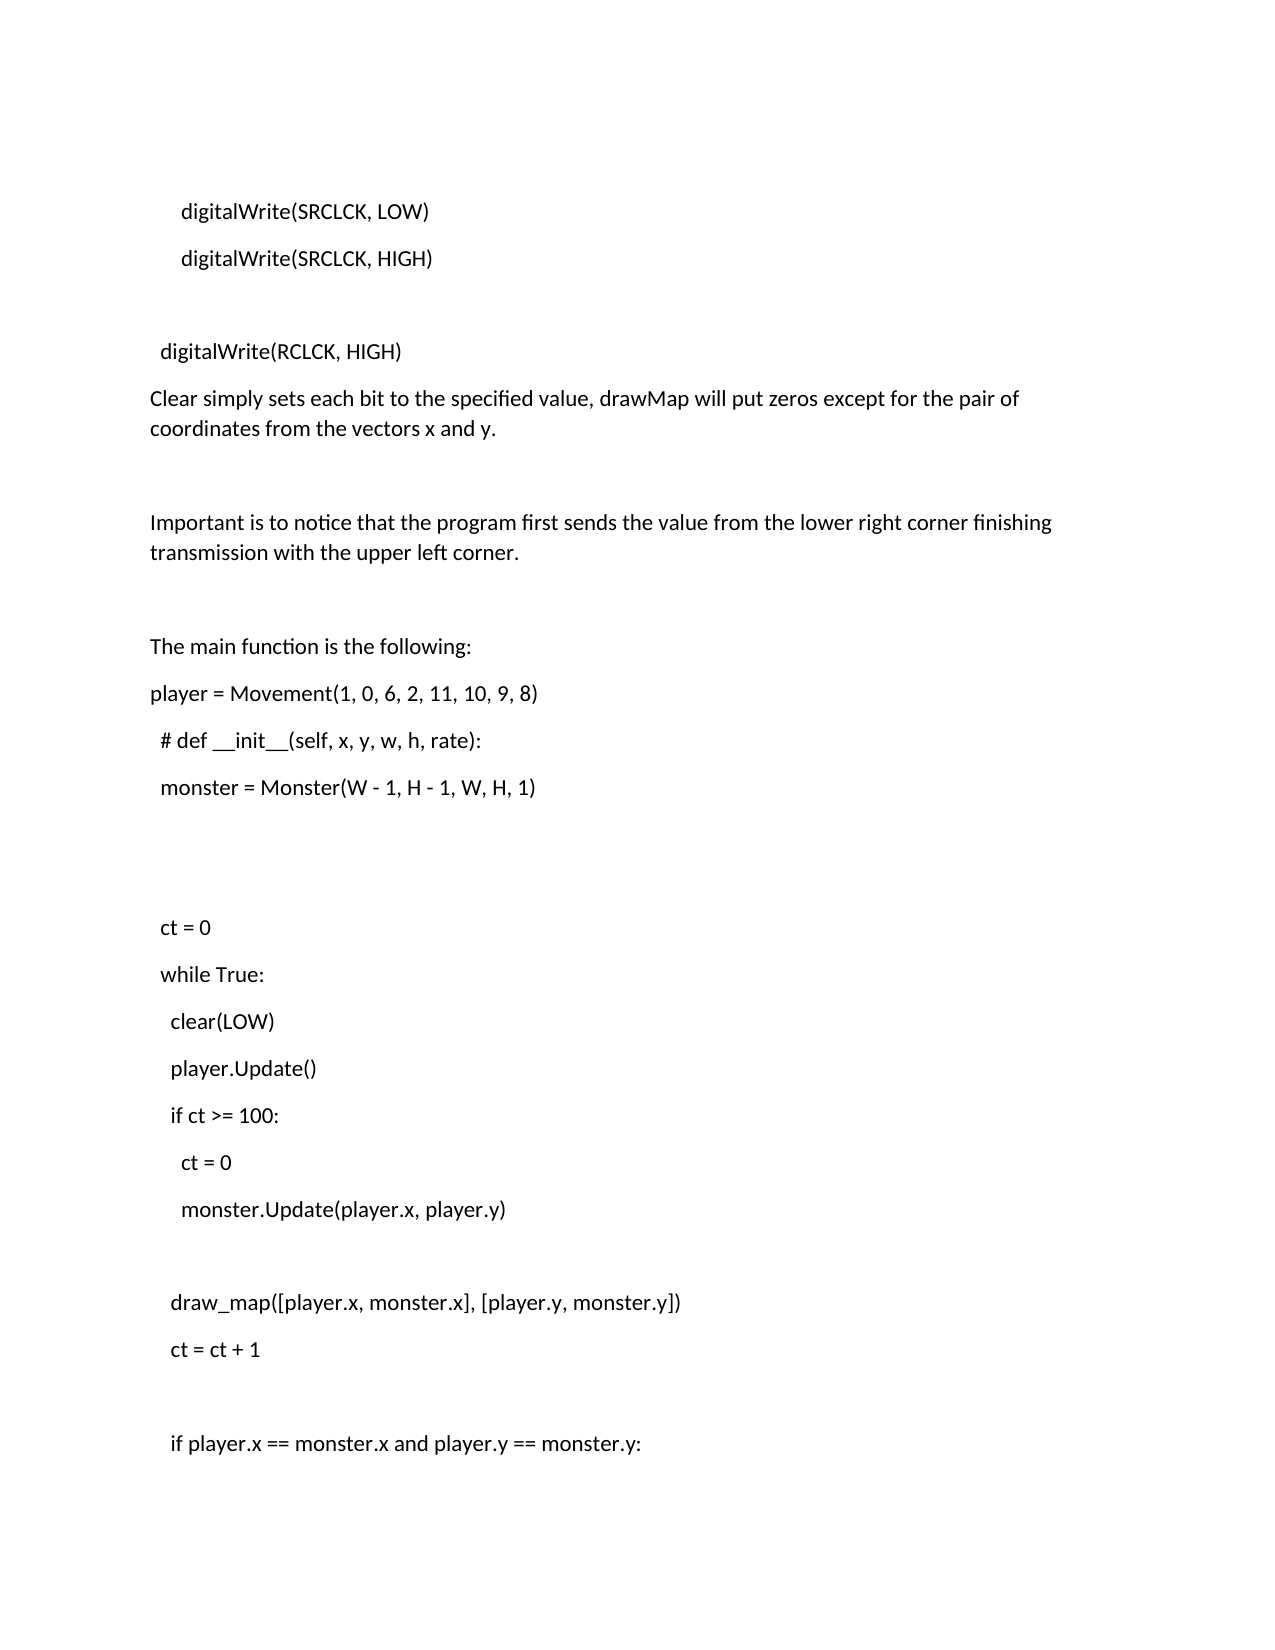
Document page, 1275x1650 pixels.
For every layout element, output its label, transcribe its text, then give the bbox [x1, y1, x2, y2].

text ct = ct + 1 [150, 1335, 1125, 1363]
text if player.x == monster.x and player.y == monster.y: [150, 1429, 1125, 1457]
text ct = 0 [150, 913, 1125, 942]
text monster = Monster(W - 1, H - 1, W, H, 1) [150, 773, 1125, 801]
text if ct >= 100: [150, 1101, 1125, 1129]
text player = Movement(1, 0, 6, 2, 11, 10, 9, 8) [150, 679, 1125, 707]
text monster.Update(player.x, player.y) [150, 1195, 1125, 1223]
text The main function is the following: [150, 632, 1125, 660]
text ct = 0 [150, 1148, 1125, 1176]
text # def __init__(self, x, y, w, h, rate): [150, 726, 1125, 754]
text digitalWrite(RCLCK, HIGH) [150, 337, 1125, 366]
text digitalWrite(SRCLCK, HIGH) [150, 244, 1125, 272]
text clear(LOW) [150, 1007, 1125, 1035]
text draw_map([player.x, monster.x], [player.y, monster.y]) [150, 1288, 1125, 1317]
text Important is to notice that the program first sends the value from the lower right corner finishing transmission with the upper left corner. [150, 508, 1125, 567]
text player.Update() [150, 1054, 1125, 1082]
text digitalWrite(SRCLCK, LOW) [150, 197, 1125, 225]
text Clear simply sets each bit to the specified value, drawMap will put zeros except for the pair of coordinates from the vectors x and y. [150, 384, 1125, 443]
text while True: [150, 960, 1125, 988]
